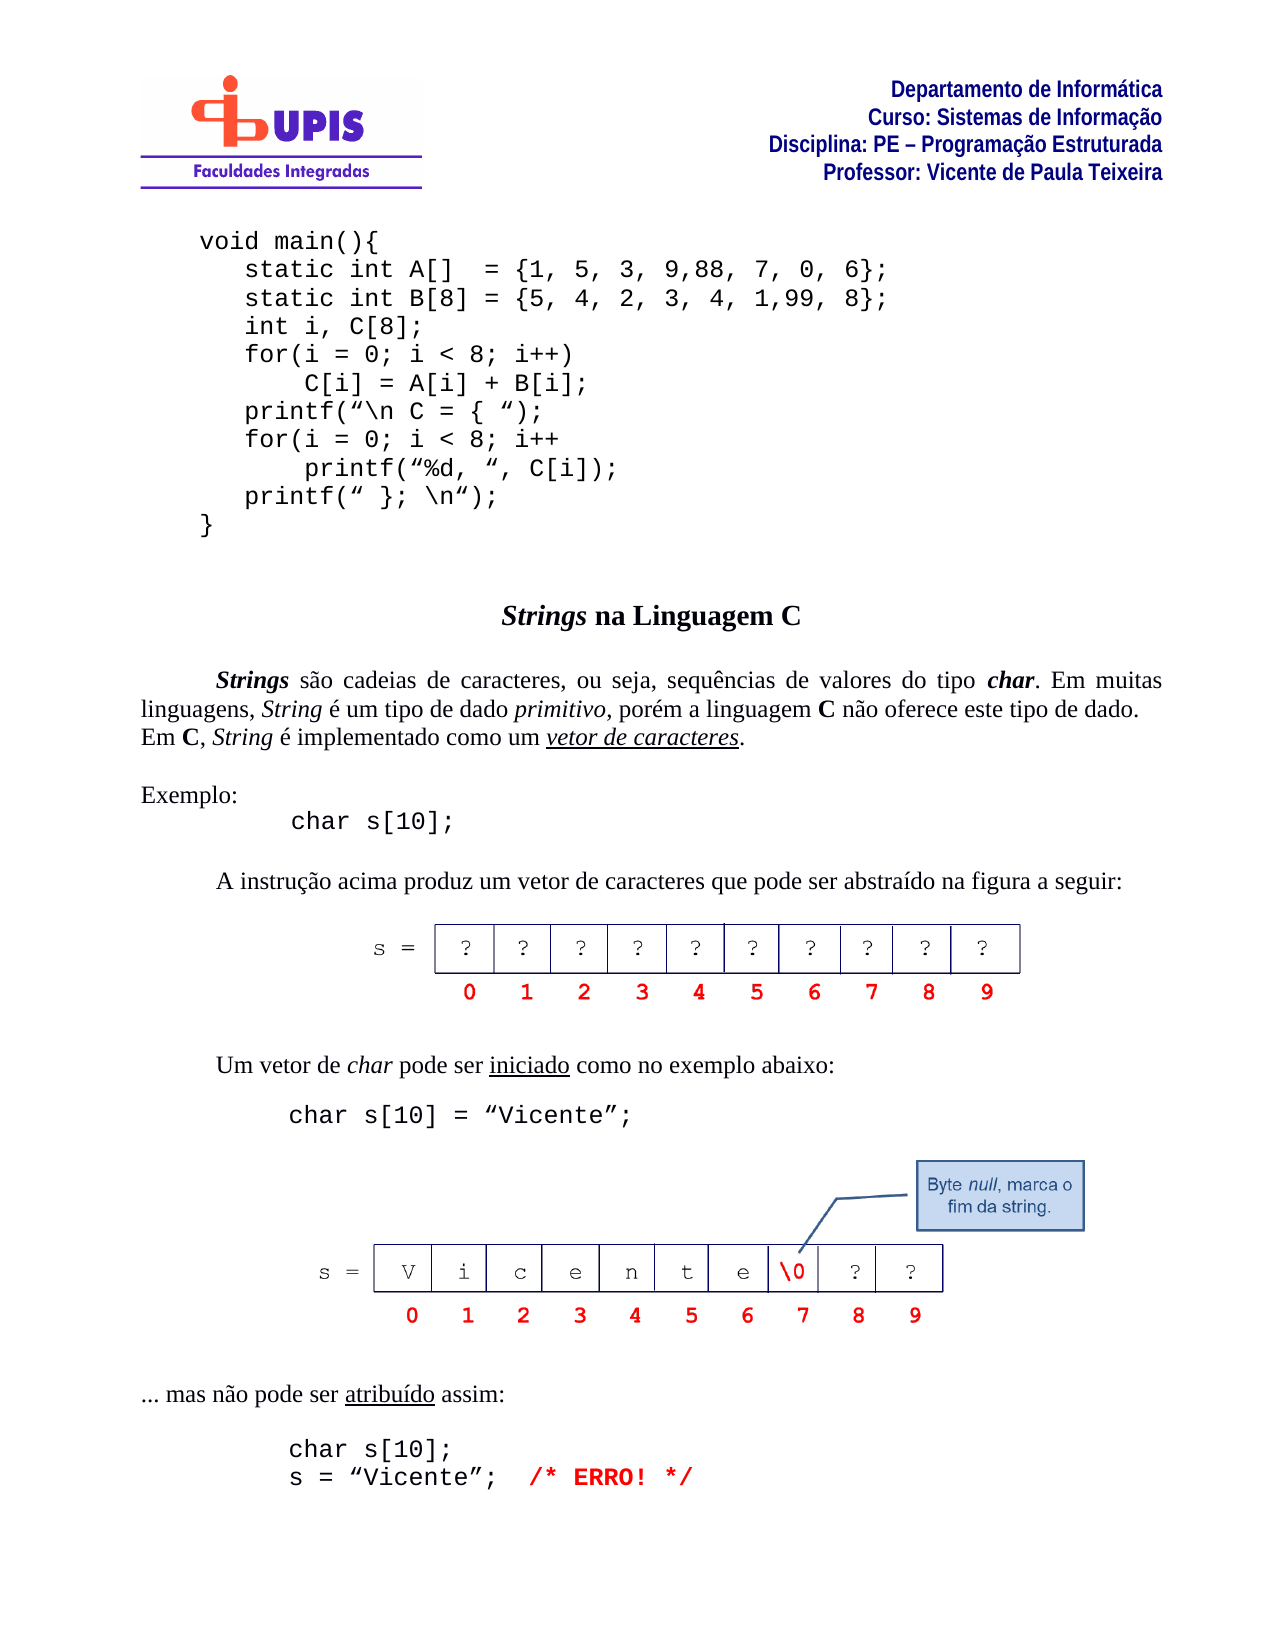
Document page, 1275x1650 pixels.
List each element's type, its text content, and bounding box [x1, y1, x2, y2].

text int i, C[8]; [199, 314, 1162, 342]
text static int B[8] = {5, 4, 2, 3, 4, 1,99, 8}; [199, 285, 1162, 314]
text for(i = 0; i < 8; i++ [199, 427, 1162, 455]
text C[i] = A[i] + B[i]; [199, 370, 1162, 399]
text ... mas não pode ser atribuído assim: [141, 1379, 1162, 1408]
text static int A[] = {1, 5, 3, 9,88, 7, 0, 6}; [199, 257, 1162, 285]
text void main(){ [199, 229, 1162, 257]
text char s[10]; [216, 809, 1162, 837]
picture [266, 923, 1037, 1022]
text } [199, 512, 1162, 540]
text s = “Vicente”; /* ERRO! */ [288, 1465, 1162, 1493]
picture [215, 1160, 1089, 1351]
text A instrução acima produz um vetor de caracteres que pode ser abstraído na figura a seguir: [141, 866, 1162, 894]
text Um vetor de char pode ser iniciado como no exemplo abaixo: [141, 1050, 1162, 1079]
text printf(“%d, “, C[i]); [199, 455, 1162, 484]
text Em C, String é implementado como um vetor de caracteres. [141, 722, 1162, 751]
text Exemplo: [141, 780, 1162, 809]
text char s[10] = “Vicente”; [288, 1103, 1162, 1131]
picture [140, 75, 422, 189]
text Strings na Linguagem C [141, 598, 1162, 631]
text printf(“ }; \n“); [199, 484, 1162, 512]
text char s[10]; [288, 1437, 1162, 1465]
text for(i = 0; i < 8; i++) [199, 342, 1162, 370]
text Strings são cadeias de caracteres, ou seja, sequências de valores do tipo char. Em muitas linguagens, String é um tipo de dado primitivo, porém a linguagem C não oferece este tipo de dado. [141, 665, 1162, 722]
text printf(“\n C = { “); [199, 399, 1162, 427]
